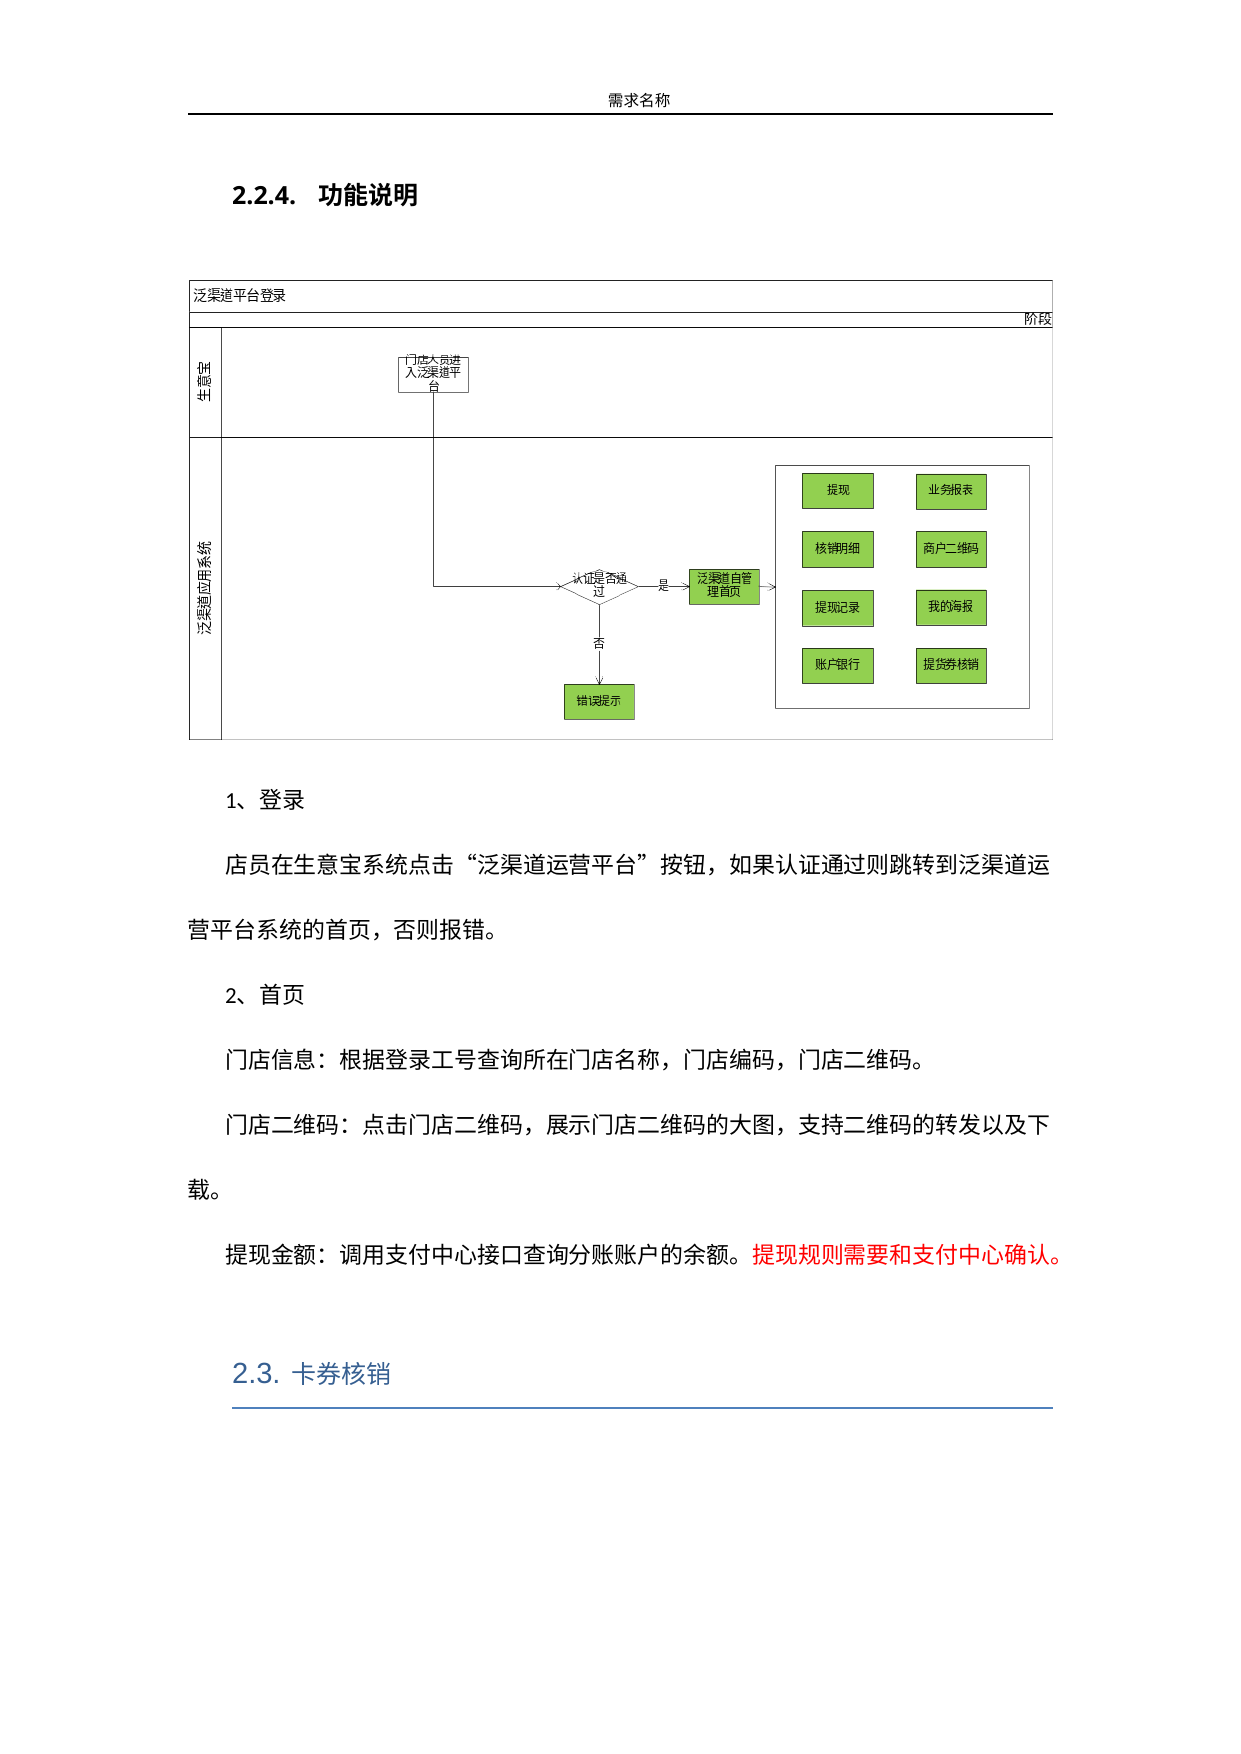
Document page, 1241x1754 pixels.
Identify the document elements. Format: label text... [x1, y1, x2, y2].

text 门店信息：根据登录工号查询所在门店名称，门店编码，门店二维码。 [187, 1026, 1053, 1091]
subtitle 卡券核销 [232, 1340, 1053, 1407]
text 1、登录 [225, 766, 1053, 831]
text 门店二维码：点击门店二维码，展示门店二维码的大图，支持二维码的转发以及下载。 [187, 1091, 1053, 1221]
subtitle 功能说明 [232, 162, 1053, 227]
text 2、首页 [187, 961, 1053, 1026]
text 提现金额：调用支付中心接口查询分账账户的余额。提现规则需要和支付中心确认。 [187, 1221, 1053, 1286]
text 店员在生意宝系统点击“泛渠道运营平台”按钮，如果认证通过则跳转到泛渠道运营平台系统的首页，否则报错。 [187, 831, 1053, 961]
